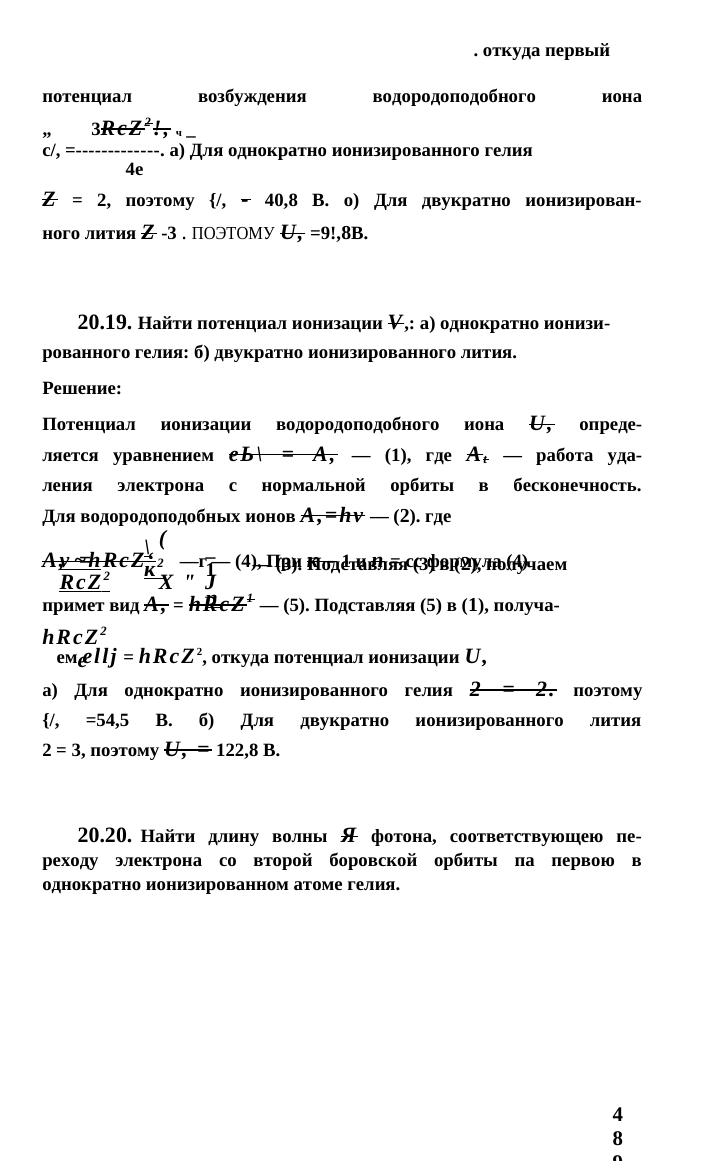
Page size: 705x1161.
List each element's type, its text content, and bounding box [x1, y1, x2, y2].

list Найти длину волны Я фотона, соответствующею пе- реходу электрона со второй боровской орбиты па первою в однократно ионизированном атоме гелия. [42, 823, 642, 895]
text A, ~hRcZ‘ —г — (4), При к - 1 и п = сс формула (4) [42, 550, 642, 572]
text примет вид А, = hRcZ1 — (5). Подставляя (5) в (1), получа- [42, 594, 642, 616]
text а) Для однократно ионизированного гелия 2 = 2. поэтому {/, =54,5 В. б) Для двукратно ионизированного лития 2 = 3, поэтому U, = 122,8 В. [42, 672, 642, 762]
text с/, = . а) Для однократно ионизированного гелия [42, 142, 642, 161]
text X " J [159, 572, 642, 594]
text Решение: [42, 380, 642, 398]
list Найти потенциал ионизации V,: а) однократно ионизи- рованного гелия: б) двукратно ионизированного лития. [42, 306, 642, 365]
text hRcZ2 [42, 627, 642, 649]
text потенциал возбуждения водородоподобного иона „ 3RcZ2!, ч _ [42, 77, 642, 142]
text е [42, 650, 642, 672]
text 4е [125, 161, 642, 179]
text Z = 2, поэтому {/, - 40,8 В. о) Для двукратно ионизирован- ного лития Z -3 . поэтому U, =9!,8В. [42, 179, 642, 246]
text Потенциал ионизации водородоподобного иона U, опреде- ляется уравнением еЬ\ = А, — (1), где At — работа уда- ления электрона с нормальной орбиты в бесконечность. Для водородоподобных ионов A,=hv — (2). где [42, 406, 642, 528]
text ( [159, 528, 642, 550]
